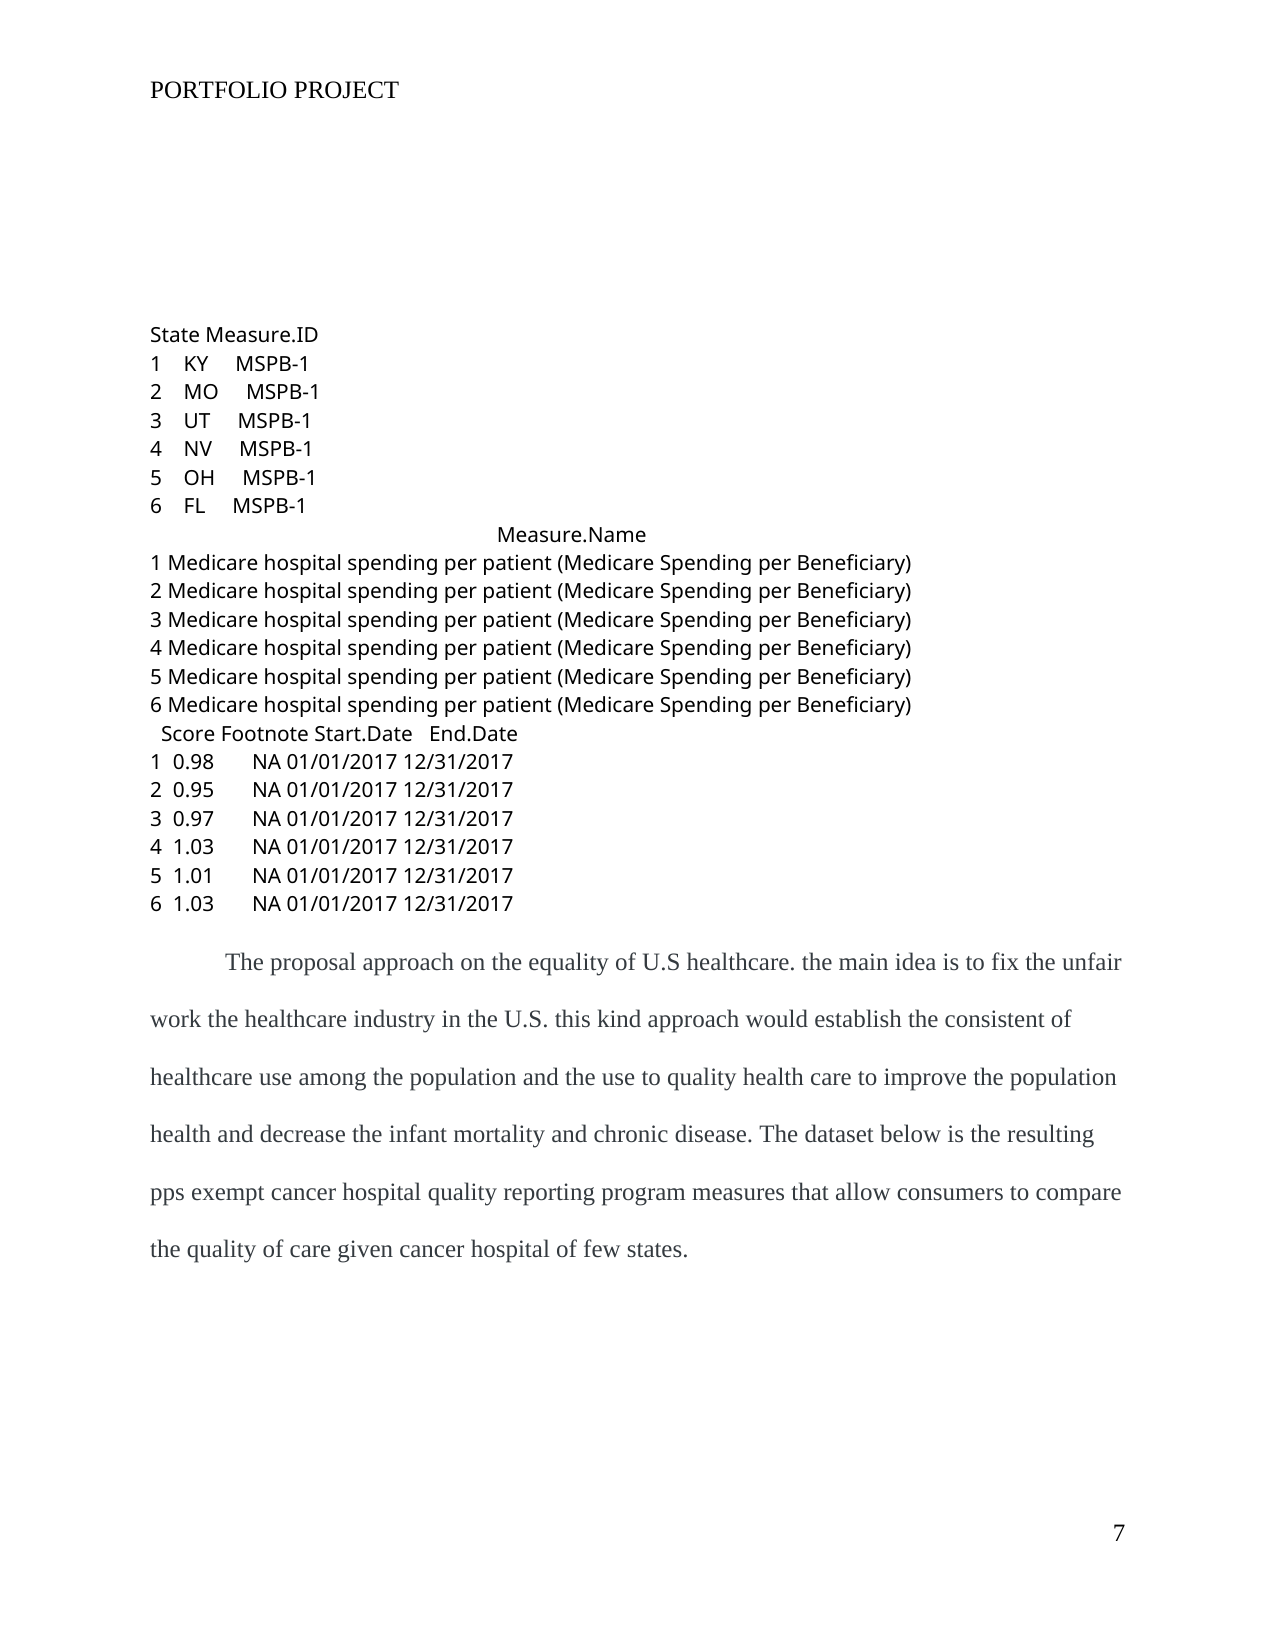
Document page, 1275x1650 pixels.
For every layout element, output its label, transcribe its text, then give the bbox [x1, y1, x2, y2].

text 1 Medicare hospital spending per patient (Medicare Spending per Beneficiary) [150, 548, 1125, 577]
text 6 1.03 NA 01/01/2017 12/31/2017 [150, 889, 1125, 918]
text 4 NV MSPB-1 [150, 434, 1125, 463]
text 4 1.03 NA 01/01/2017 12/31/2017 [150, 832, 1125, 861]
text Score Footnote Start.Date End.Date [150, 719, 1125, 747]
text 3 0.97 NA 01/01/2017 12/31/2017 [150, 804, 1125, 832]
text 4 Medicare hospital spending per patient (Medicare Spending per Beneficiary) [150, 633, 1125, 662]
text The proposal approach on the equality of U.S healthcare. the main idea is to fix the unfair work the healthcare industry in the U.S. this kind approach would establish the consistent of healthcare use among the population and the use to quality health care to improve the population health and decrease the infant mortality and chronic disease. The dataset below is the resulting pps exempt cancer hospital quality reporting program measures that allow consumers to compare the quality of care given cancer hospital of few states. [150, 947, 1125, 1263]
text 2 Medicare hospital spending per patient (Medicare Spending per Beneficiary) [150, 577, 1125, 605]
text State Measure.ID [150, 321, 1125, 349]
text 5 OH MSPB-1 [150, 463, 1125, 491]
text 1 KY MSPB-1 [150, 349, 1125, 377]
text Measure.Name [150, 520, 1125, 548]
text 6 FL MSPB-1 [150, 491, 1125, 520]
text 5 Medicare hospital spending per patient (Medicare Spending per Beneficiary) [150, 662, 1125, 690]
text 3 UT MSPB-1 [150, 406, 1125, 434]
text 2 0.95 NA 01/01/2017 12/31/2017 [150, 776, 1125, 804]
text 5 1.01 NA 01/01/2017 12/31/2017 [150, 861, 1125, 889]
text 1 0.98 NA 01/01/2017 12/31/2017 [150, 747, 1125, 776]
text 3 Medicare hospital spending per patient (Medicare Spending per Beneficiary) [150, 605, 1125, 633]
text 6 Medicare hospital spending per patient (Medicare Spending per Beneficiary) [150, 690, 1125, 719]
text 2 MO MSPB-1 [150, 377, 1125, 406]
